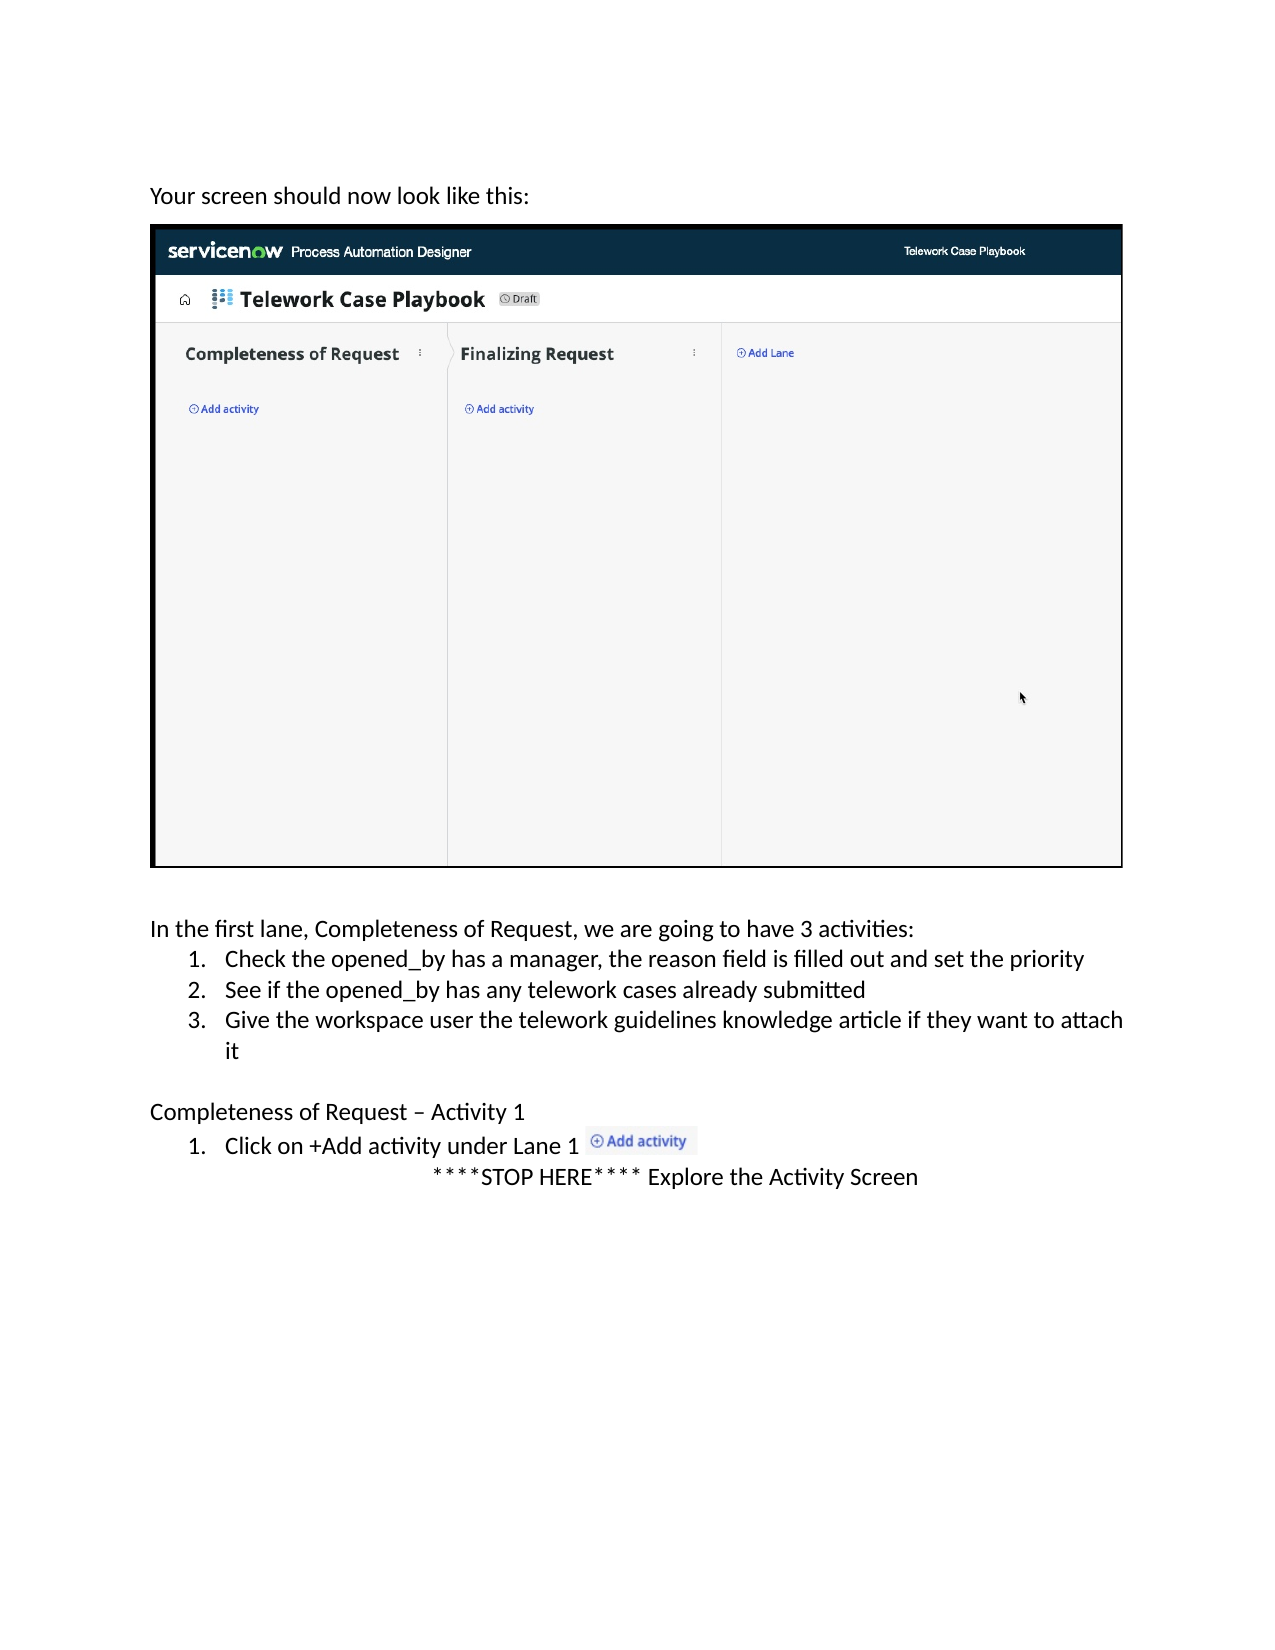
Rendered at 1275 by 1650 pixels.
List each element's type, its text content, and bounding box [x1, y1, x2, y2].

text Your screen should now look like this: [150, 181, 1125, 211]
picture [585, 1126, 698, 1155]
text Completeness of Request – Activity 1 [150, 1096, 1125, 1127]
text In the first lane, Completeness of Request, we are going to have 3 activities: [150, 913, 1125, 943]
list Give the workspace user the telework guidelines knowledge article if they want to attach it [187, 1004, 1125, 1066]
list ****STOP HERE**** Explore the Activity Screen [225, 1161, 1125, 1191]
list Click on +Add activity under Lane 1 [187, 1127, 1125, 1161]
list Check the opened_by has a manager, the reason field is filled out and set the priority [187, 943, 1125, 974]
picture [150, 224, 1122, 868]
list See if the opened_by has any telework cases already submitted [187, 974, 1125, 1004]
